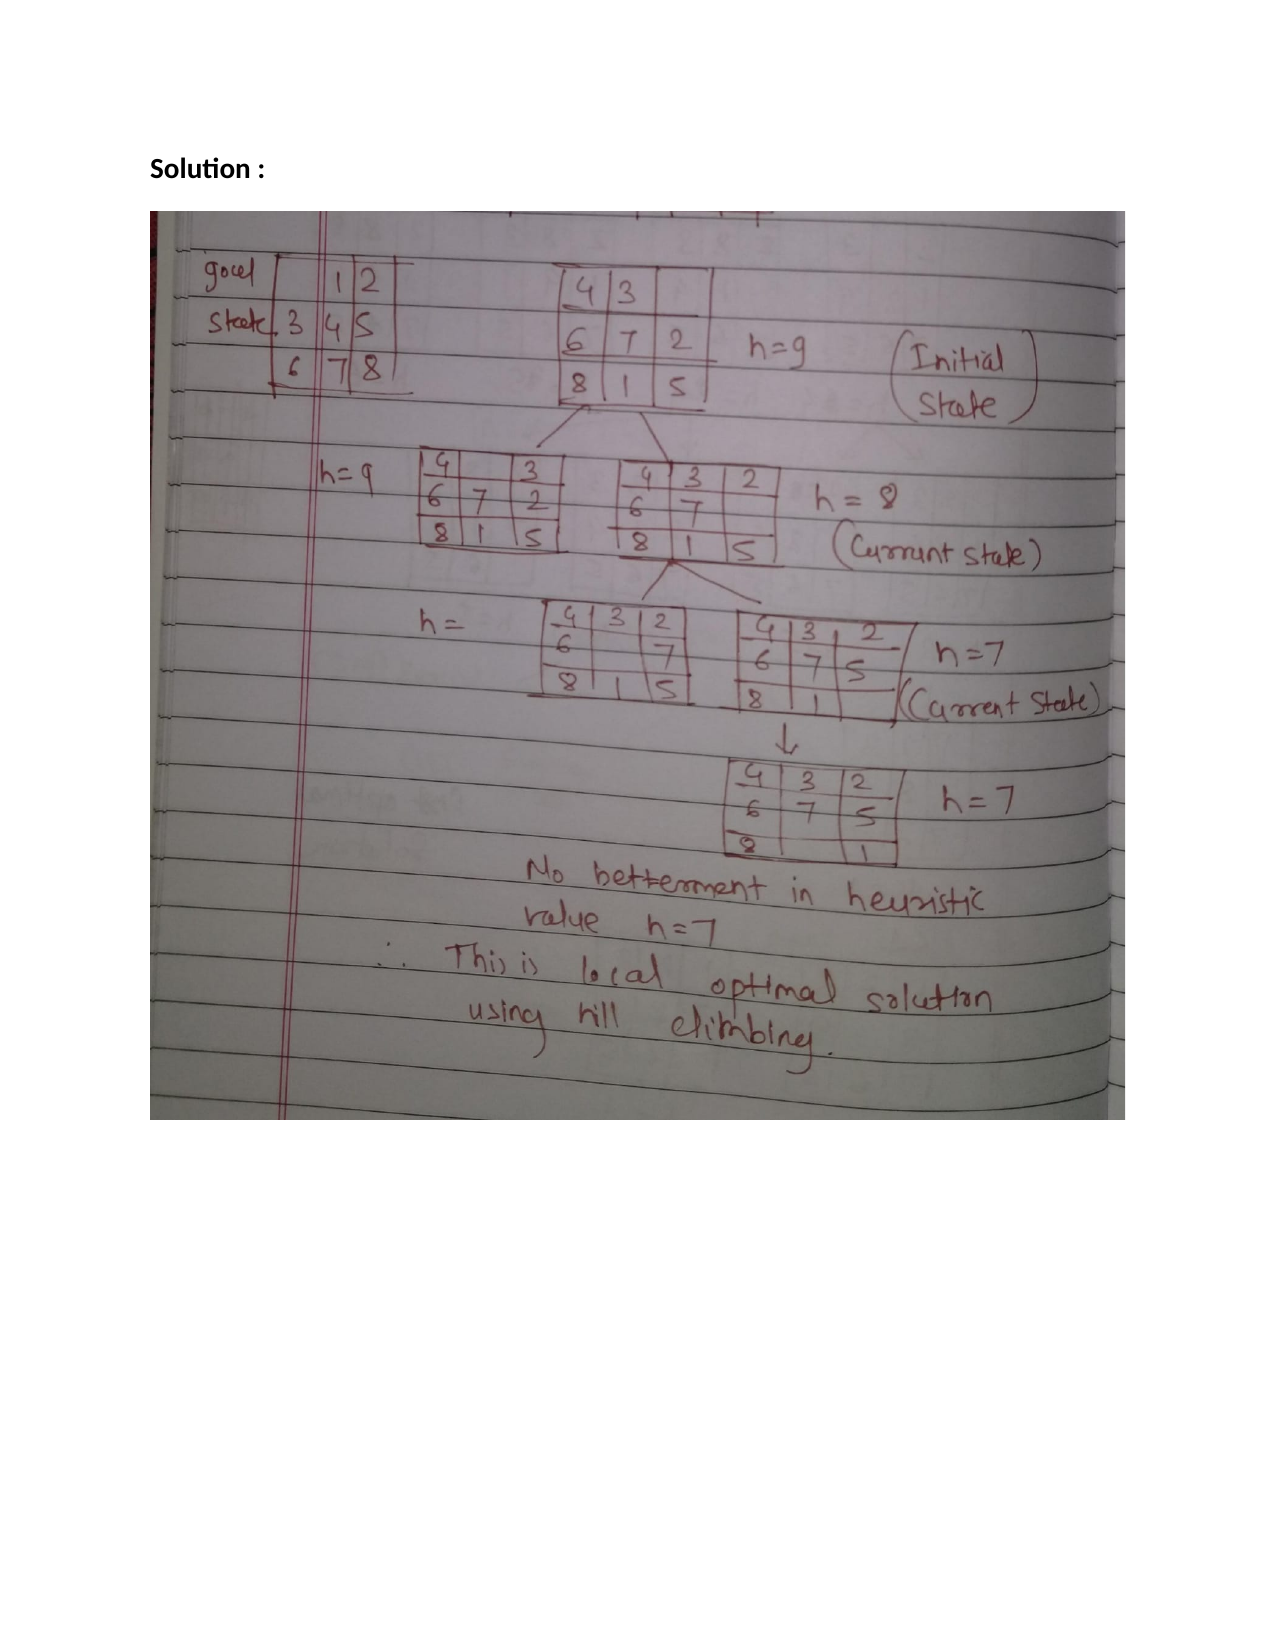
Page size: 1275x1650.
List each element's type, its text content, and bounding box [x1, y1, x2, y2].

picture [150, 211, 1125, 1120]
text Solution : [150, 150, 1125, 186]
